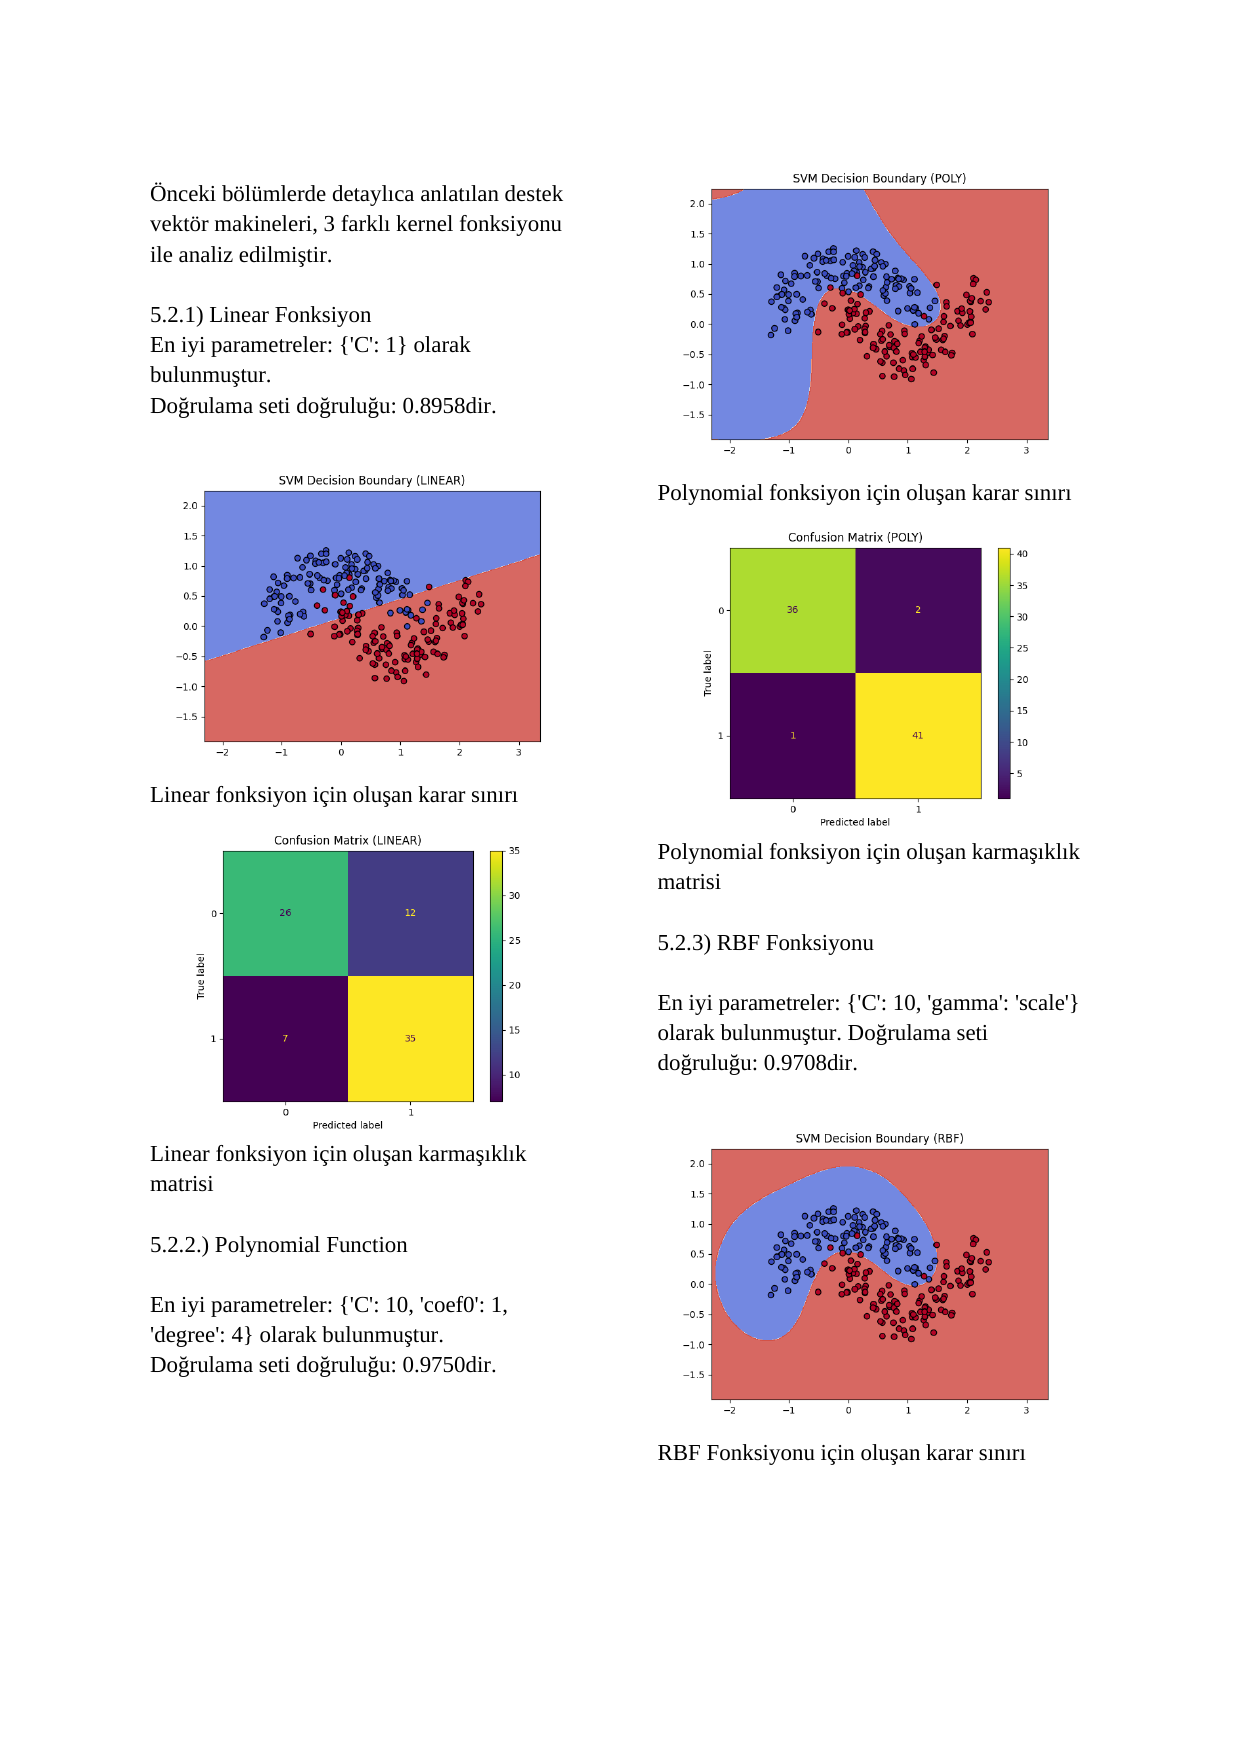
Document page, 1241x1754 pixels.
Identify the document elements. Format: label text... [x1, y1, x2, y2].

text Polynomial fonksiyon için oluşan karmaşıklık matrisi [657, 838, 1090, 894]
picture [657, 150, 1091, 475]
picture [657, 1109, 1091, 1435]
text En iyi parametreler: {'C': 10, 'coef0': 1, 'degree': 4} olarak bulunmuştur. [150, 1291, 582, 1348]
text Önceki bölümlerde detaylıca anlatılan destek vektör makineleri, 3 farklı kernel fonksiyonu ile analiz edilmiştir. [150, 180, 582, 267]
text Doğrulama seti doğruluğu: 0.8958dir. [150, 392, 582, 418]
picture [657, 509, 1091, 834]
text Linear fonksiyon için oluşan karar sınırı [150, 781, 582, 811]
text RBF Fonksiyonu için oluşan karar sınırı [657, 1439, 1090, 1465]
picture [150, 811, 583, 1137]
text En iyi parametreler: {'C': 10, 'gamma': 'scale'} olarak bulunmuştur. Doğrulama seti doğruluğu: 0.9708dir. [657, 989, 1090, 1076]
text 5.2.2.) Polynomial Function [150, 1231, 582, 1257]
text Doğrulama seti doğruluğu: 0.9750dir. [150, 1351, 582, 1378]
text En iyi parametreler: {'C': 1} olarak bulunmuştur. [150, 331, 582, 388]
text 5.2.1) Linear Fonksiyon [150, 301, 582, 327]
text Linear fonksiyon için oluşan karmaşıklık matrisi [150, 1140, 582, 1197]
text Polynomial fonksiyon için oluşan karar sınırı [657, 479, 1090, 505]
text 5.2.3) RBF Fonksiyonu [657, 928, 1090, 955]
picture [150, 452, 583, 777]
